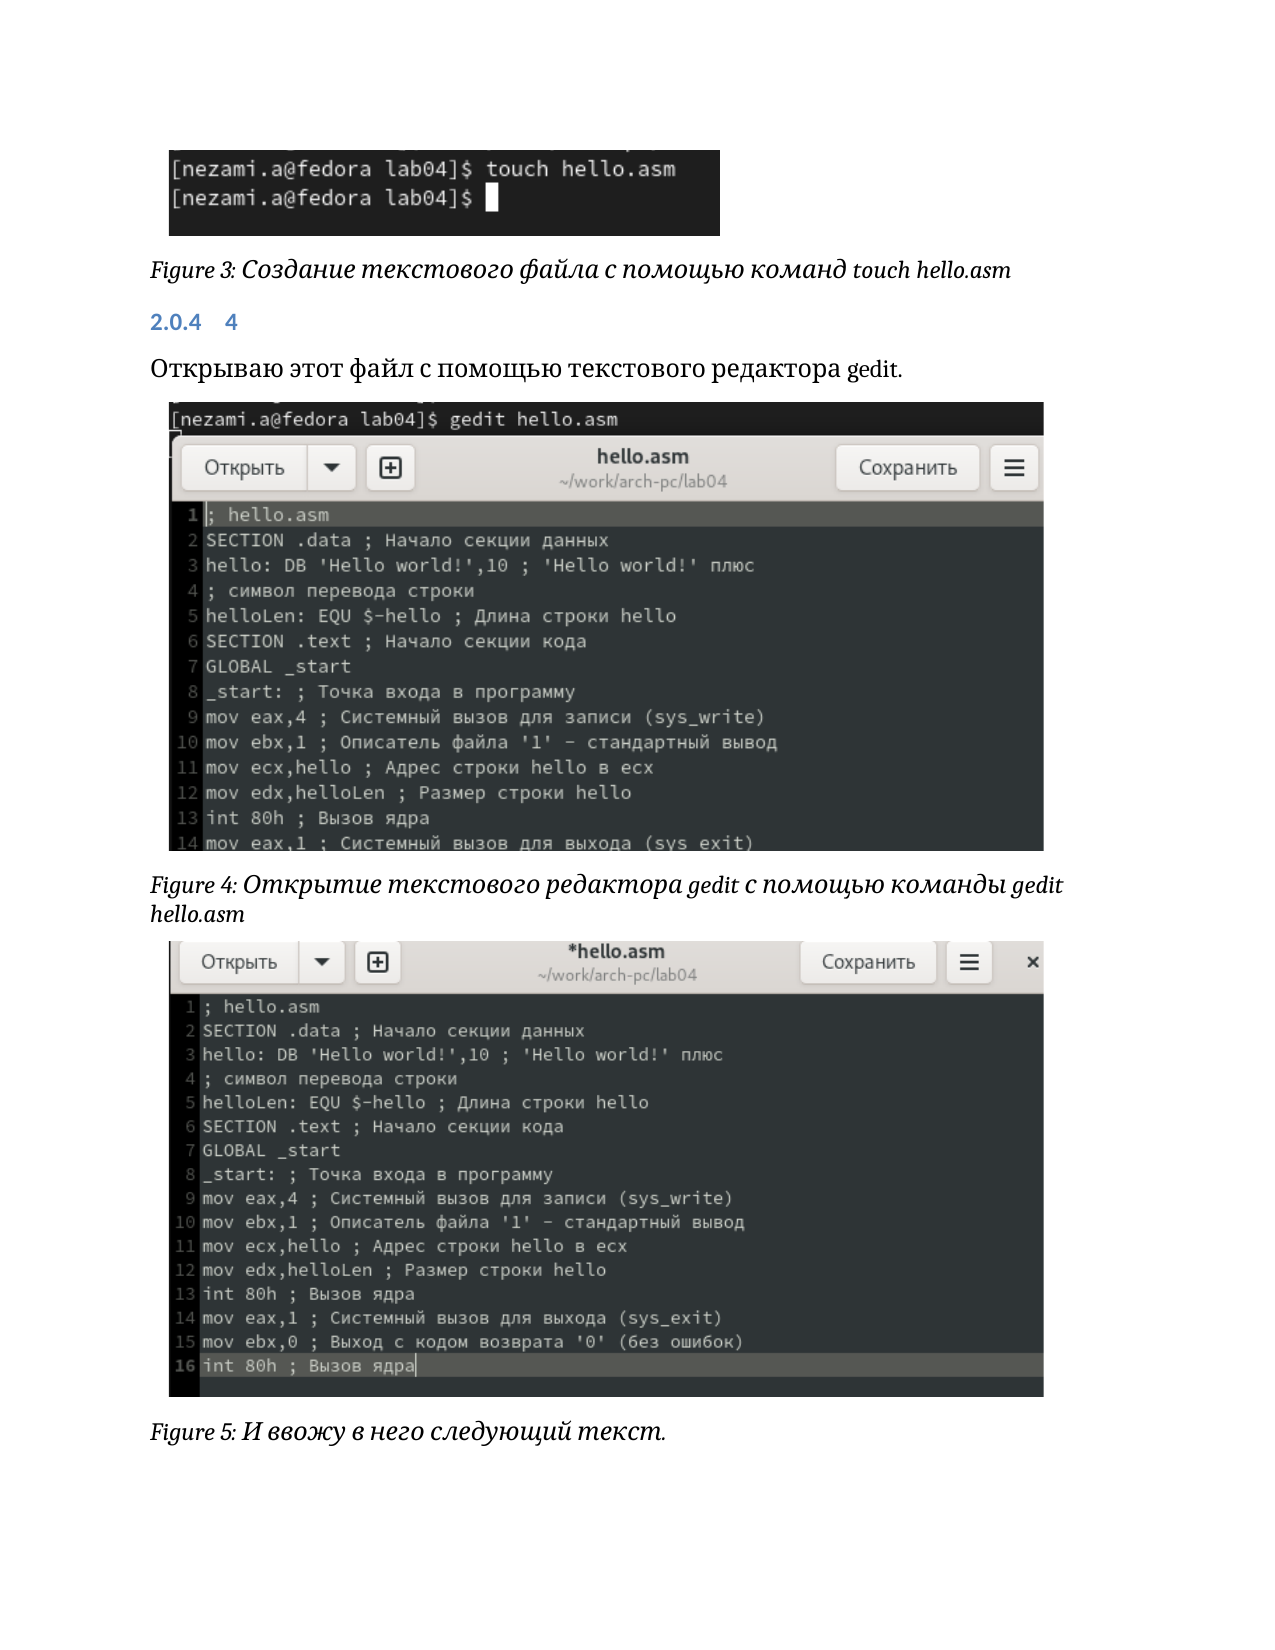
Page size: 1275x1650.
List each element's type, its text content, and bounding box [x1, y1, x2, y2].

picture [168, 941, 1044, 1397]
subtitle 2.0.4 4 [150, 306, 1125, 336]
text Figure 5: И ввожу в него следующий текст. [150, 1418, 1125, 1446]
picture [168, 402, 1044, 851]
text Figure 4: Открытие текстового редактора gedit с помощью команды gedit hello.asm [150, 871, 1125, 929]
picture [168, 150, 720, 236]
text Figure 3: Создание текстового файла с помощью команд touch hello.asm [150, 256, 1125, 285]
text Открываю этот файл с помощью текстового редактора gedit. [150, 355, 1125, 384]
